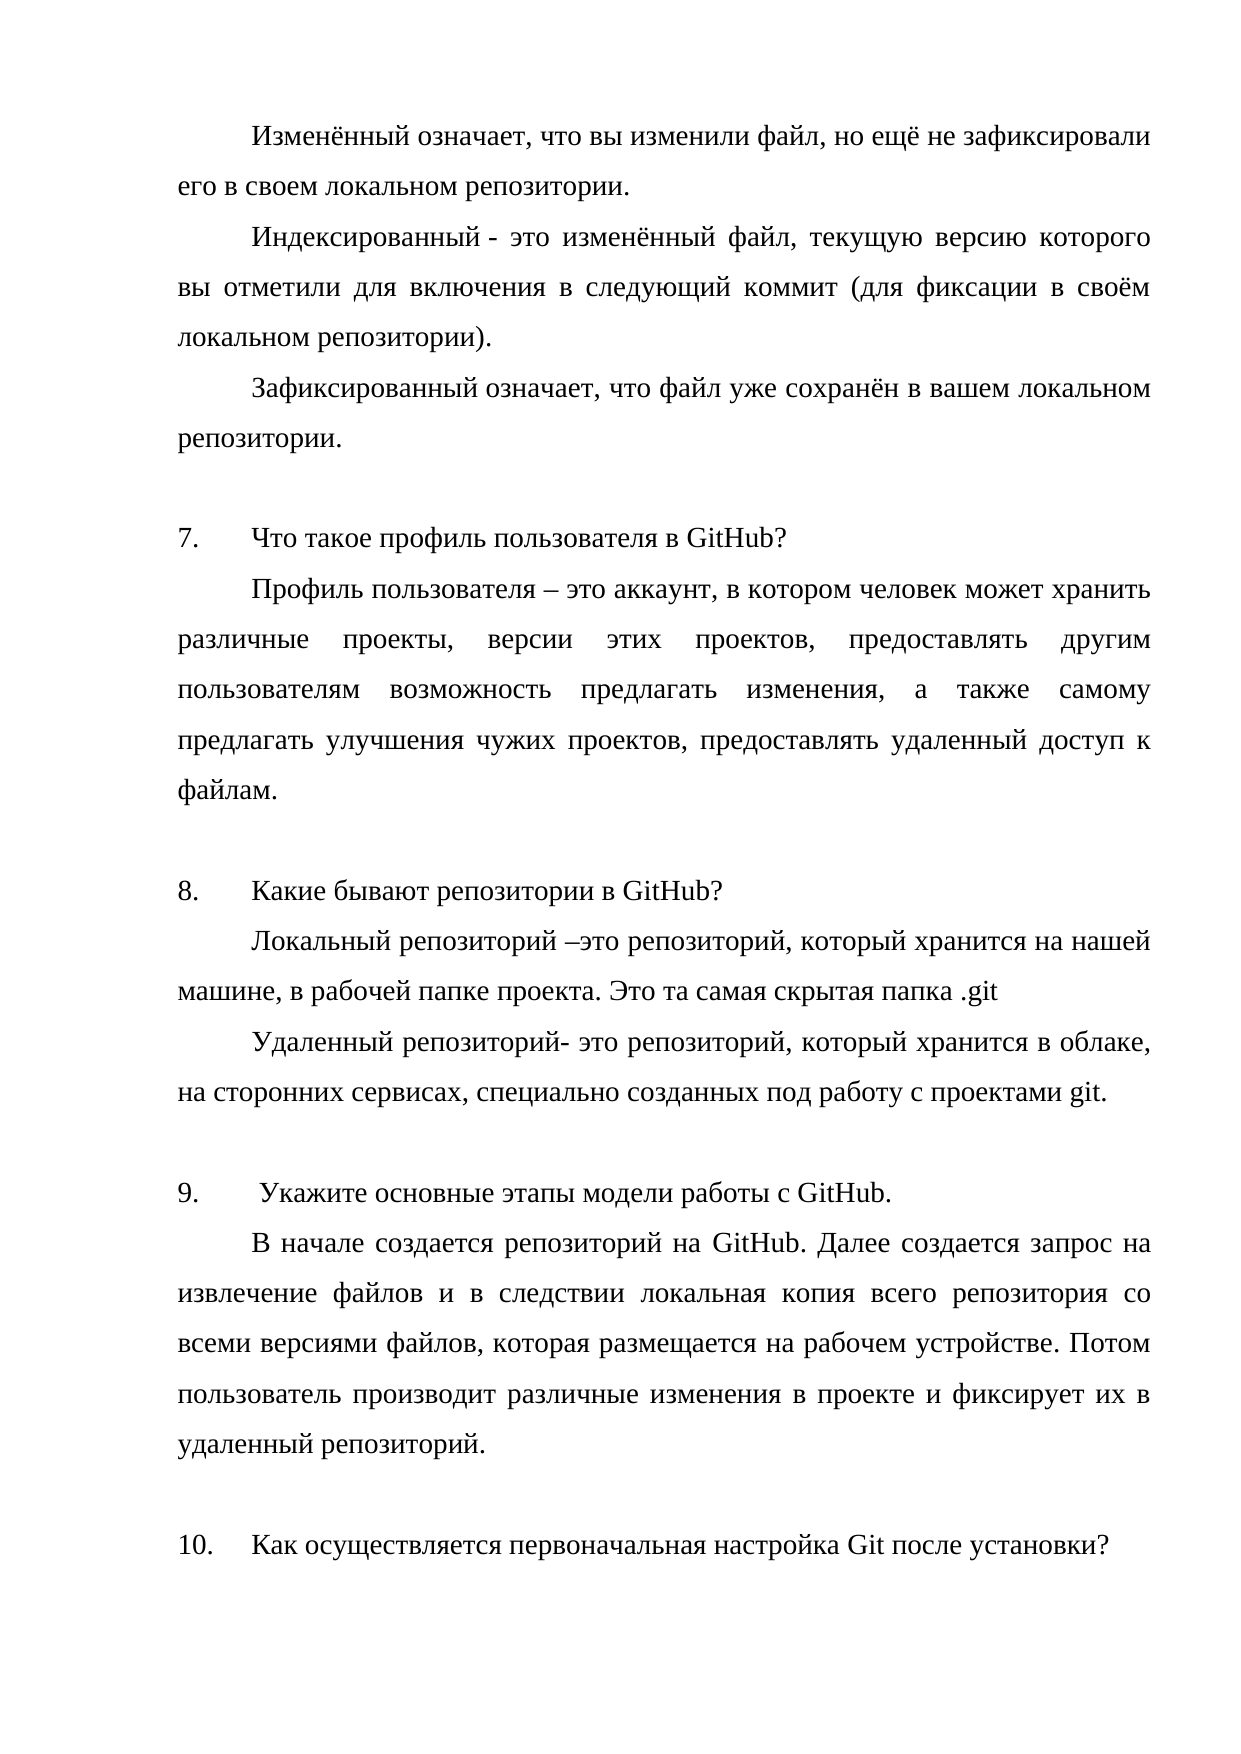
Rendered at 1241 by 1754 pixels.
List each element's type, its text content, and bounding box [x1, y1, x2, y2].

text Индексированный - это изменённый файл, текущую версию которого вы отметили для включения в следующий коммит (для фиксации в своём локальном репозитории). [177, 303, 1152, 353]
text Зафиксированный означает, что файл уже сохранён в вашем локальном репозитории. [177, 370, 1152, 453]
list Удаленный репозиторий- это репозиторий, который хранится в облаке, на сторонних сервисах, специально созданных под работу с проектами git. [177, 1024, 1152, 1108]
list Как осуществляется первоначальная настройка Git после установки? [177, 1527, 1152, 1560]
text Индексированный - это изменённый файл, текущую версию которого вы отметили для включения в следующий коммит (для фиксации в своём локальном репозитории). [177, 219, 1152, 269]
list Что такое профиль пользователя в GitHub? [177, 521, 1152, 554]
list Профиль пользователя – это аккаунт, в котором человек может хранить различные проекты, версии этих проектов, предоставлять другим пользователям возможность предлагать изменения, а также самому предлагать улучшения чужих проектов, предоставлять удаленный доступ к файлам. [177, 571, 1152, 806]
list В начале создается репозиторий на GitHub. Далее создается запрос на извлечение файлов и в следствии локальная копия всего репозитория со всеми версиями файлов, которая размещается на рабочем устройстве. Потом пользователь производит различные изменения в проекте и фиксирует их в удаленный репозиторий. [177, 1225, 1152, 1460]
list Локальный репозиторий –это репозиторий, который хранится на нашей машине, в рабочей папке проекта. Это та самая скрытая папка .git [177, 923, 1152, 1007]
list Какие бывают репозитории в GitHub? [177, 873, 1152, 906]
list Укажите основные этапы модели работы с GitHub. [177, 1175, 1152, 1208]
text Изменённый означает, что вы изменили файл, но ещё не зафиксировали его в своем локальном репозитории. [177, 118, 1152, 202]
